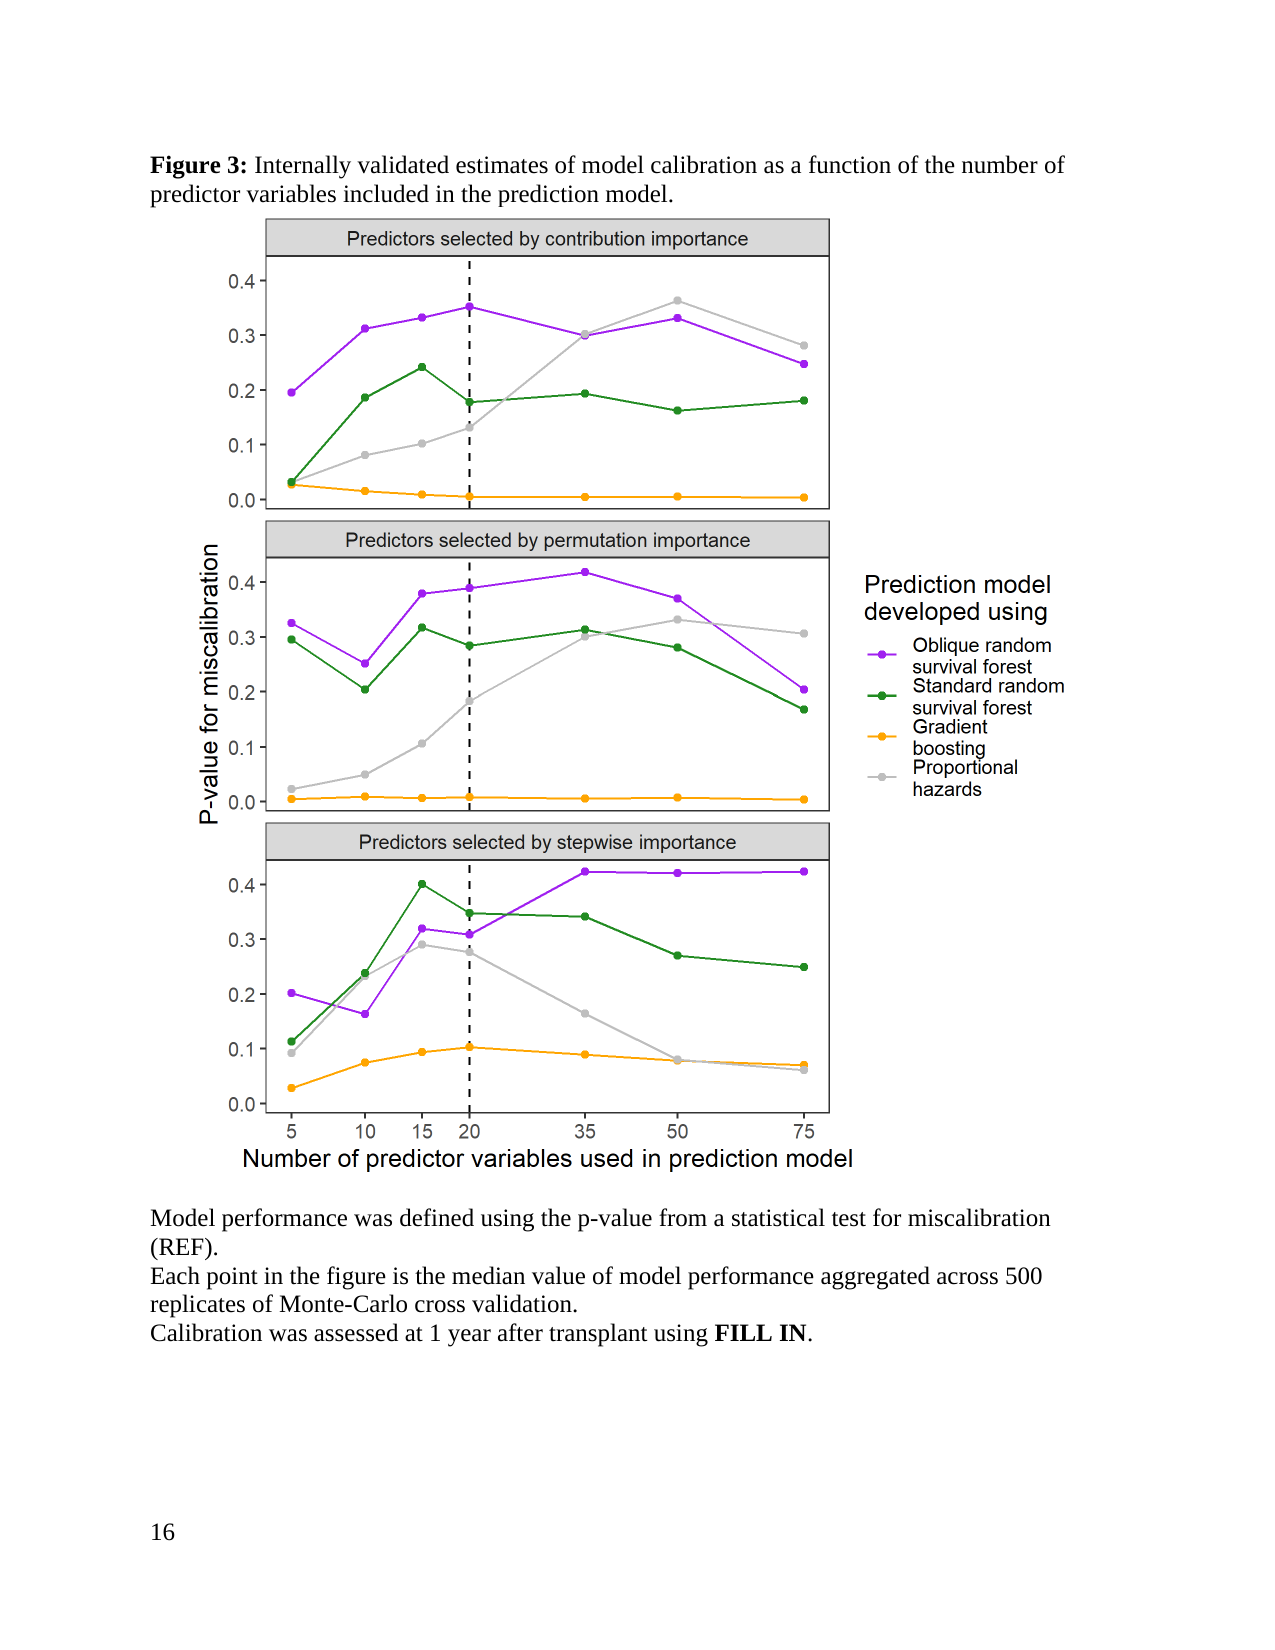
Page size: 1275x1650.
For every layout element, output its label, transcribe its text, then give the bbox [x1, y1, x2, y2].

text Figure 3: Internally validated estimates of model calibration as a function of the number of predictor variables included in the prediction model. [150, 150, 1125, 207]
text Model performance was defined using the p-value from a statistical test for miscalibration (REF). [150, 1203, 1125, 1261]
text Each point in the figure is the median value of model performance aggregated across 500 replicates of Monte-Carlo cross validation. [150, 1261, 1125, 1318]
text Calibration was assessed at 1 year after transplant using FILL IN. [150, 1318, 1125, 1347]
picture [187, 207, 1088, 1183]
